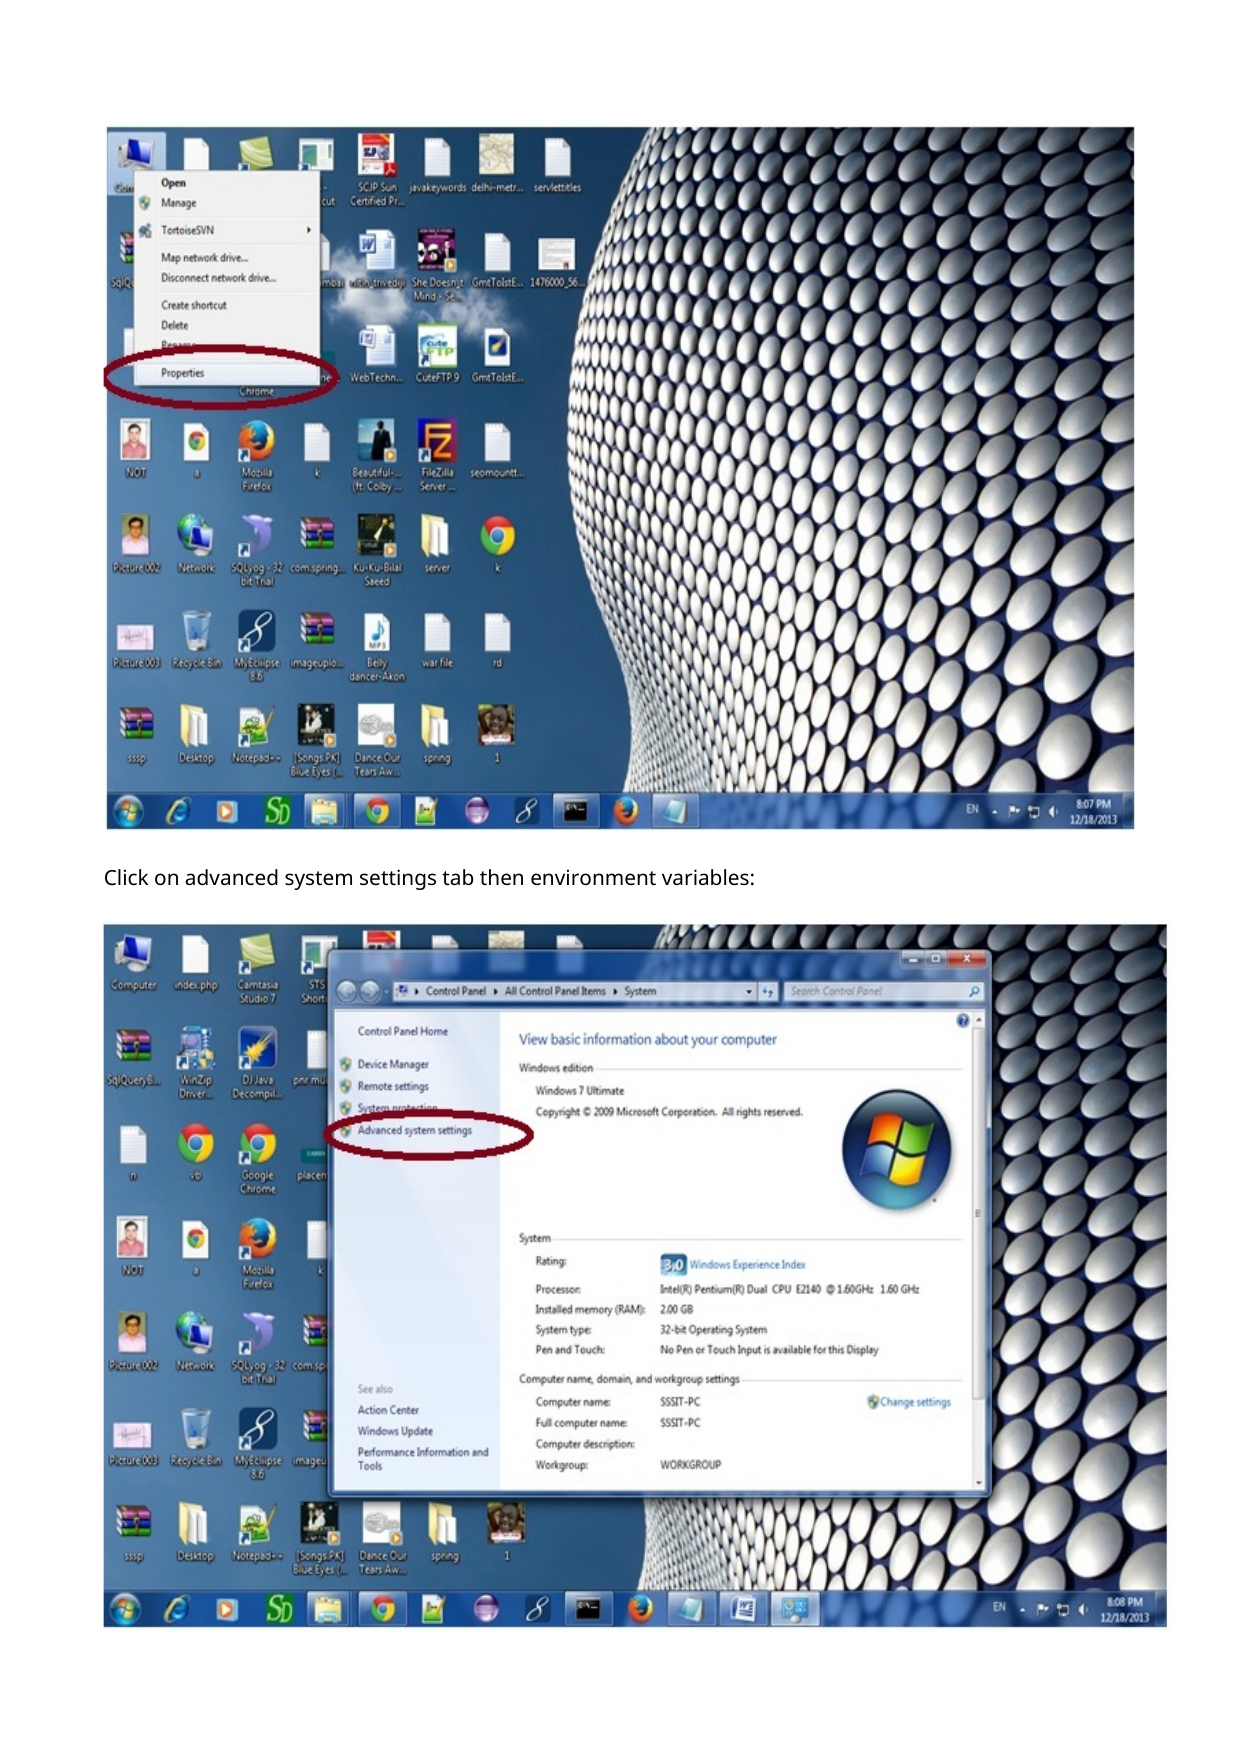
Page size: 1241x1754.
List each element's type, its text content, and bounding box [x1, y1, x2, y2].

picture [103, 118, 1137, 834]
text Click on advanced system settings tab then environment variables: [103, 863, 1152, 891]
picture [103, 920, 1177, 1632]
